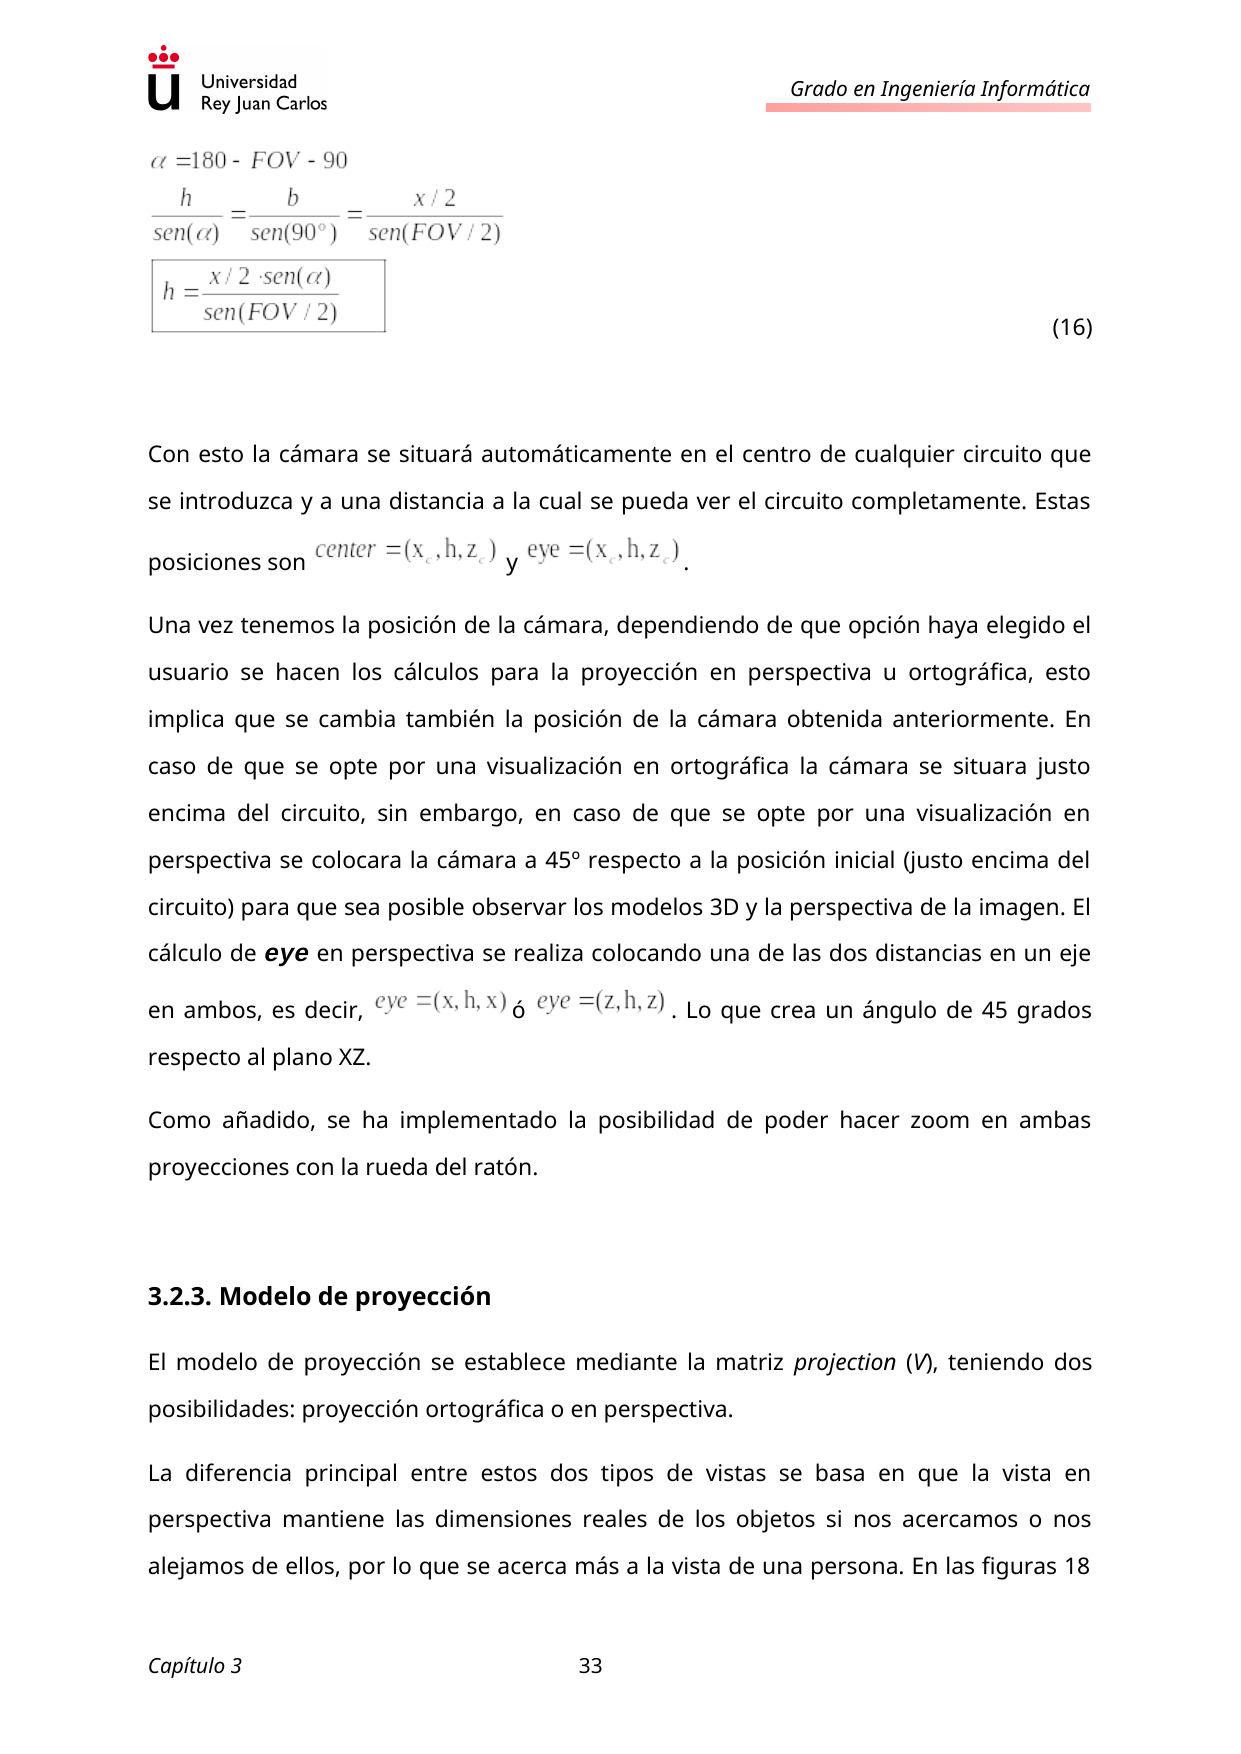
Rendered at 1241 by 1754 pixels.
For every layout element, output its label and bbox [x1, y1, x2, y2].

picture [148, 45, 327, 114]
text [148, 1456, 1092, 1581]
